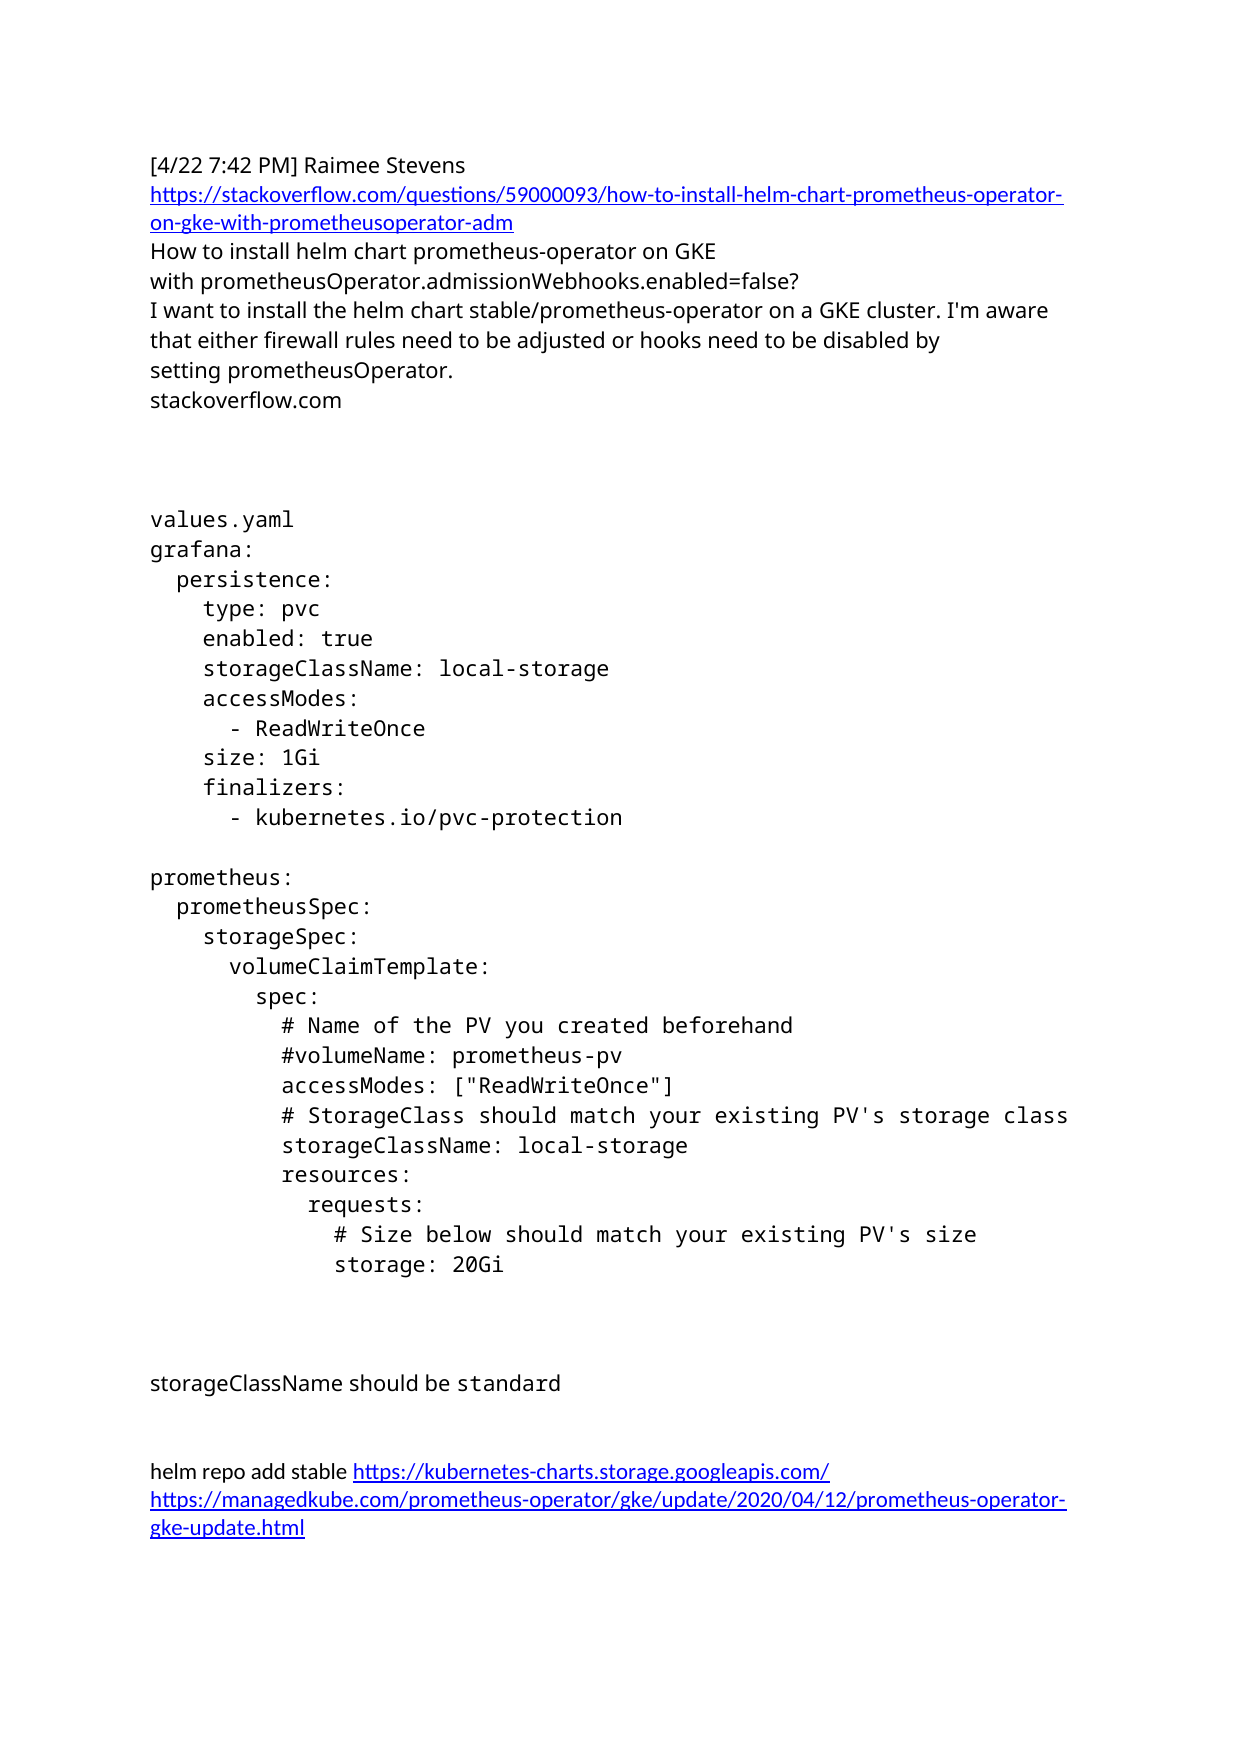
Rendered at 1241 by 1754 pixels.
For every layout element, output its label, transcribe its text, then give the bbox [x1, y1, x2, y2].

text helm repo add stable https://kubernetes-charts.storage.googleapis.com/ [150, 1457, 1090, 1485]
text I want to install the helm chart stable/prometheus-operator on a GKE cluster. I'm aware that either firewall rules need to be adjusted or hooks need to be disabled by setting prometheusOperator. [150, 295, 1090, 385]
text https://managedkube.com/prometheus-operator/gke/update/2020/04/12/prometheus-operator-gke-update.html [150, 1485, 1090, 1541]
text How to install helm chart prometheus-operator on GKE with prometheusOperator.admissionWebhooks.enabled=false? [150, 236, 1090, 295]
text stackoverflow.com [150, 385, 1090, 414]
text storageClassName should be standard [150, 1368, 1090, 1398]
text values.yaml grafana: persistence: type: pvc enabled: true storageClassName: local-storage accessModes: - ReadWriteOnce size: 1Gi finalizers: - kubernetes.io/pvc-protection prometheus: prometheusSpec: storageSpec: volumeClaimTemplate: spec: # Name of the PV you created beforehand #volumeName: prometheus-pv accessModes: ["ReadWriteOnce"] # StorageClass should match your existing PV's storage class storageClassName: local-storage resources: requests: # Size below should match your existing PV's size storage: 20Gi [150, 504, 1090, 1278]
text https://stackoverflow.com/questions/59000093/how-to-install-helm-chart-prometheus-operator-on-gke-with-prometheusoperator-adm [150, 180, 1090, 236]
text [4/22 7:42 PM] Raimee Stevens [150, 150, 1090, 180]
